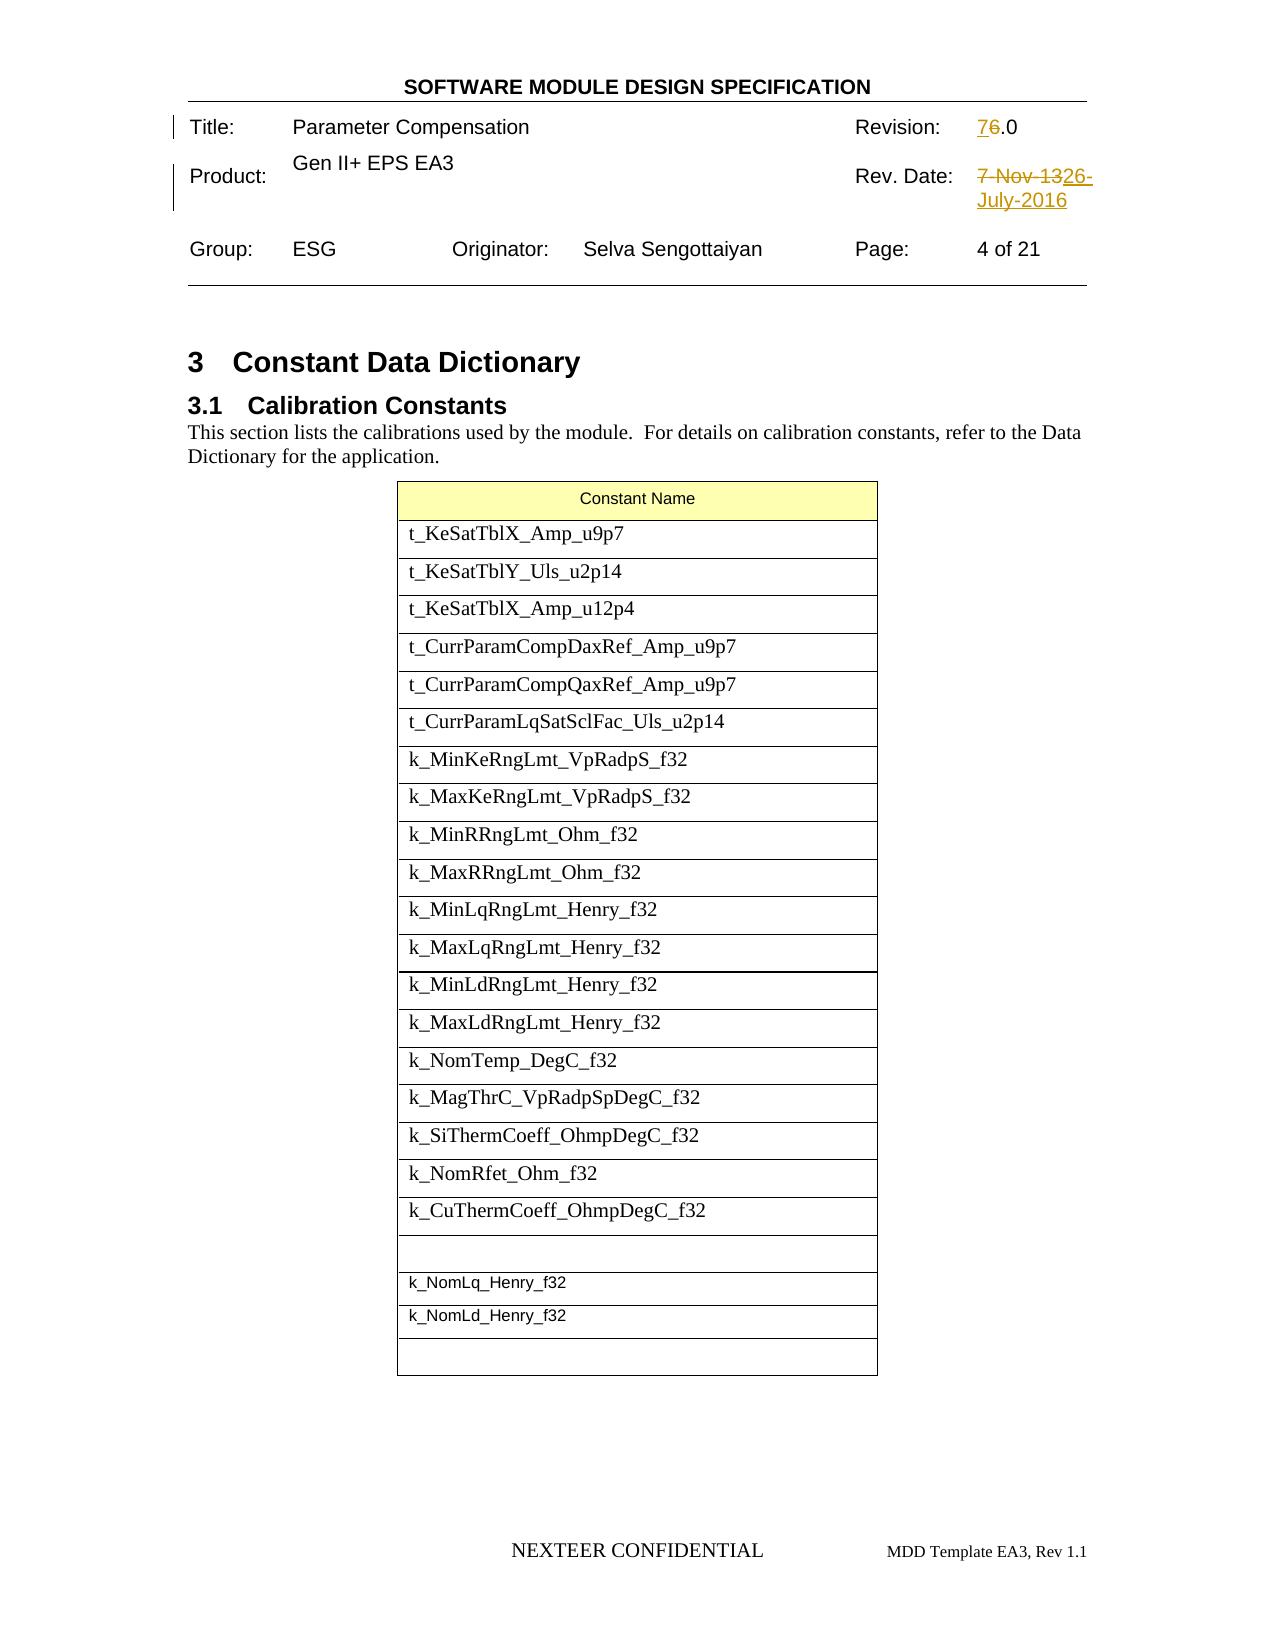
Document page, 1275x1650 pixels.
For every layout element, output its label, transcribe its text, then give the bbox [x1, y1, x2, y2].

table_cell [398, 1236, 877, 1272]
table_cell k_MaxKeRngLmt_VpRadpS_f32 [398, 784, 877, 821]
table_cell t_CurrParamCompQaxRef_Amp_u9p7 [398, 672, 877, 708]
table_cell k_NomRfet_Ohm_f32 [398, 1160, 877, 1197]
table_cell k_CuThermCoeff_OhmpDegC_f32 [398, 1198, 877, 1234]
table_cell t_CurrParamCompDaxRef_Amp_u9p7 [398, 634, 877, 671]
text This section lists the calibrations used by the module. For details on calibration constants, refer to the Data Dictionary for the application. [187, 420, 1087, 468]
table_cell k_MinLdRngLmt_Henry_f32 [398, 972, 877, 1009]
table_cell k_MinKeRngLmt_VpRadpS_f32 [398, 747, 877, 783]
table_cell k_SiThermCoeff_OhmpDegC_f32 [398, 1123, 877, 1159]
table_cell t_KeSatTblX_Amp_u12p4 [398, 596, 877, 633]
table_cell k_NomLd_Henry_f32 [398, 1306, 877, 1338]
table_cell k_MinLqRngLmt_Henry_f32 [398, 897, 877, 934]
table_cell t_CurrParamLqSatSclFac_Uls_u2p14 [398, 709, 877, 746]
table_cell k_MinRRngLmt_Ohm_f32 [398, 822, 877, 858]
table_cell t_KeSatTblY_Uls_u2p14 [398, 559, 877, 595]
table_cell k_MaxLdRngLmt_Henry_f32 [398, 1010, 877, 1047]
table_cell k_MaxLqRngLmt_Henry_f32 [398, 935, 877, 971]
table_cell k_MagThrC_VpRadpSpDegC_f32 [398, 1085, 877, 1122]
table_cell k_MaxRRngLmt_Ohm_f32 [398, 860, 877, 896]
table_cell k_NomTemp_DegC_f32 [398, 1048, 877, 1084]
table_cell k_NomLq_Henry_f32 [398, 1273, 877, 1305]
subtitle Constant Data Dictionary [187, 345, 1087, 379]
table_cell t_KeSatTblX_Amp_u9p7 [398, 521, 877, 558]
table_header Constant Name [398, 482, 877, 520]
table_cell [398, 1339, 877, 1375]
subtitle Calibration Constants [187, 391, 1087, 420]
